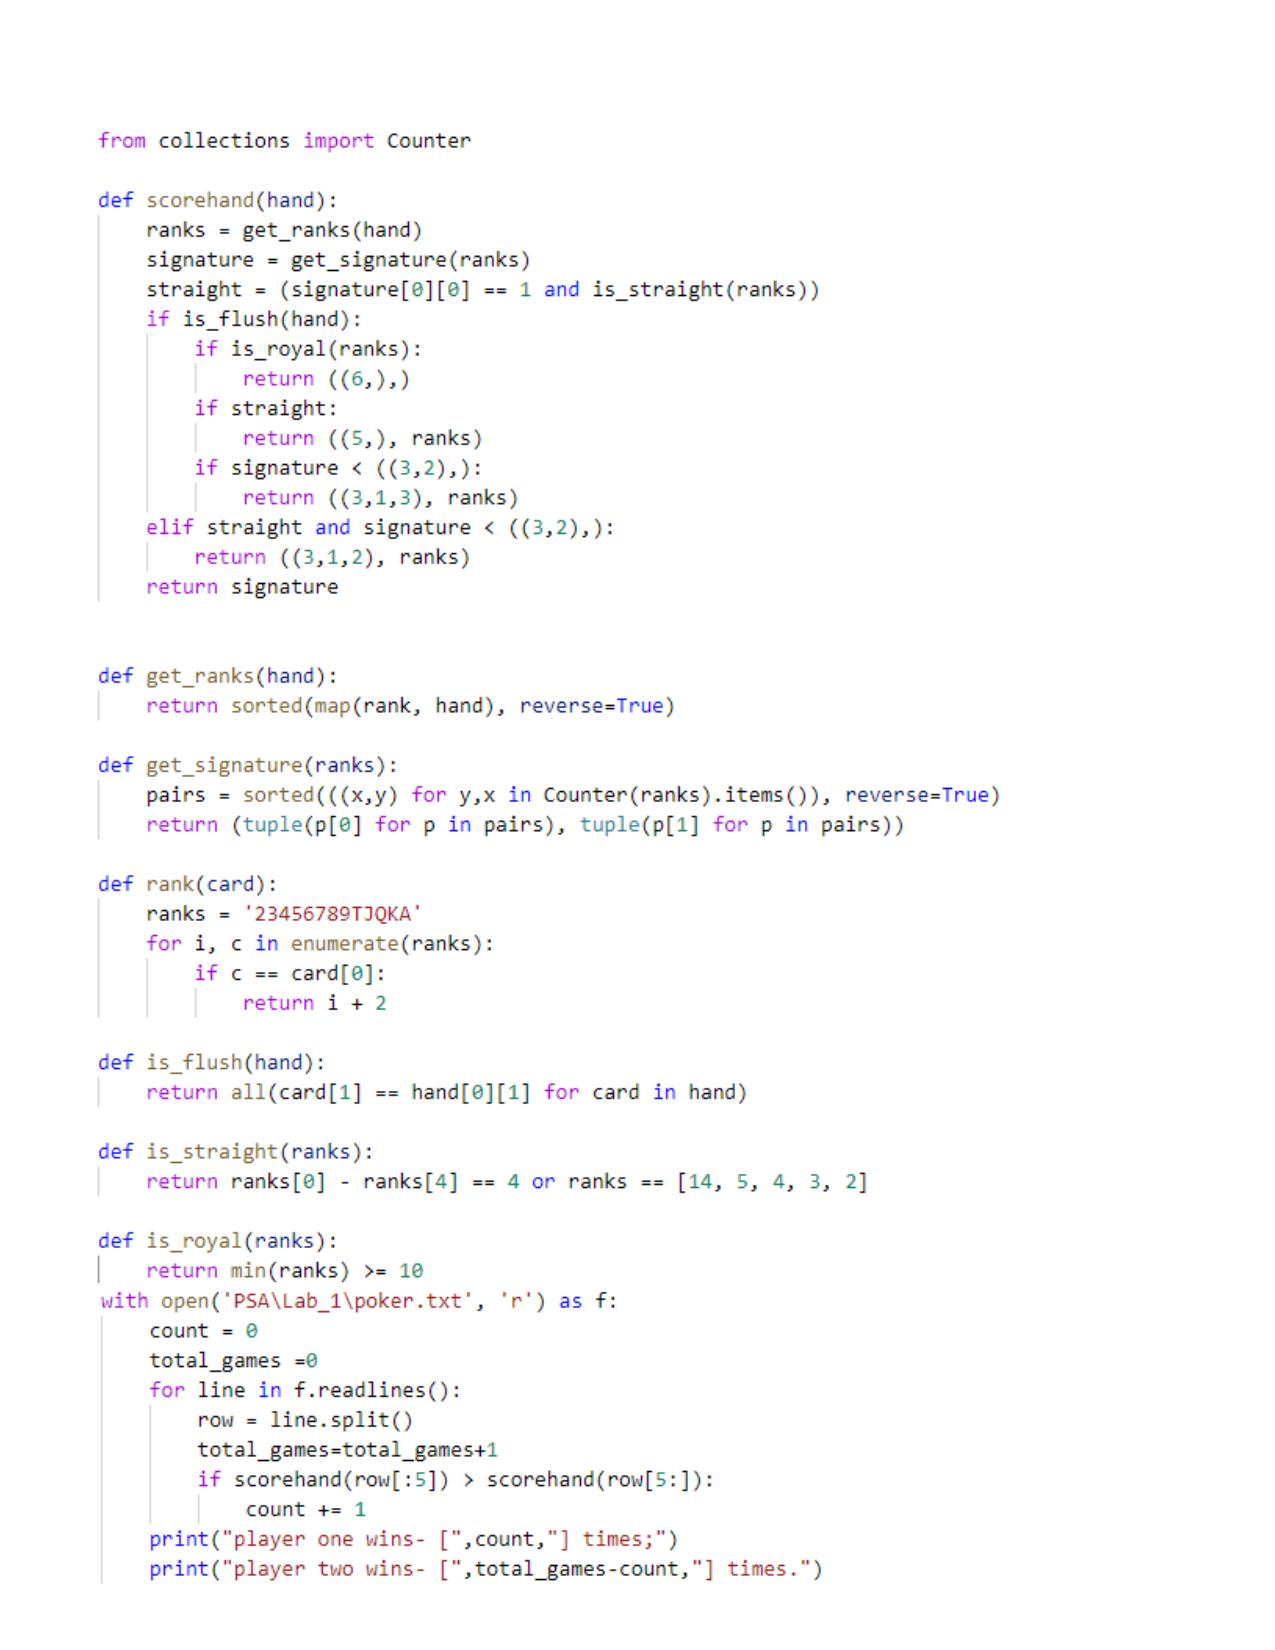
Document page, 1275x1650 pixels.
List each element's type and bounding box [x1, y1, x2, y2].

picture [95, 127, 1109, 1601]
